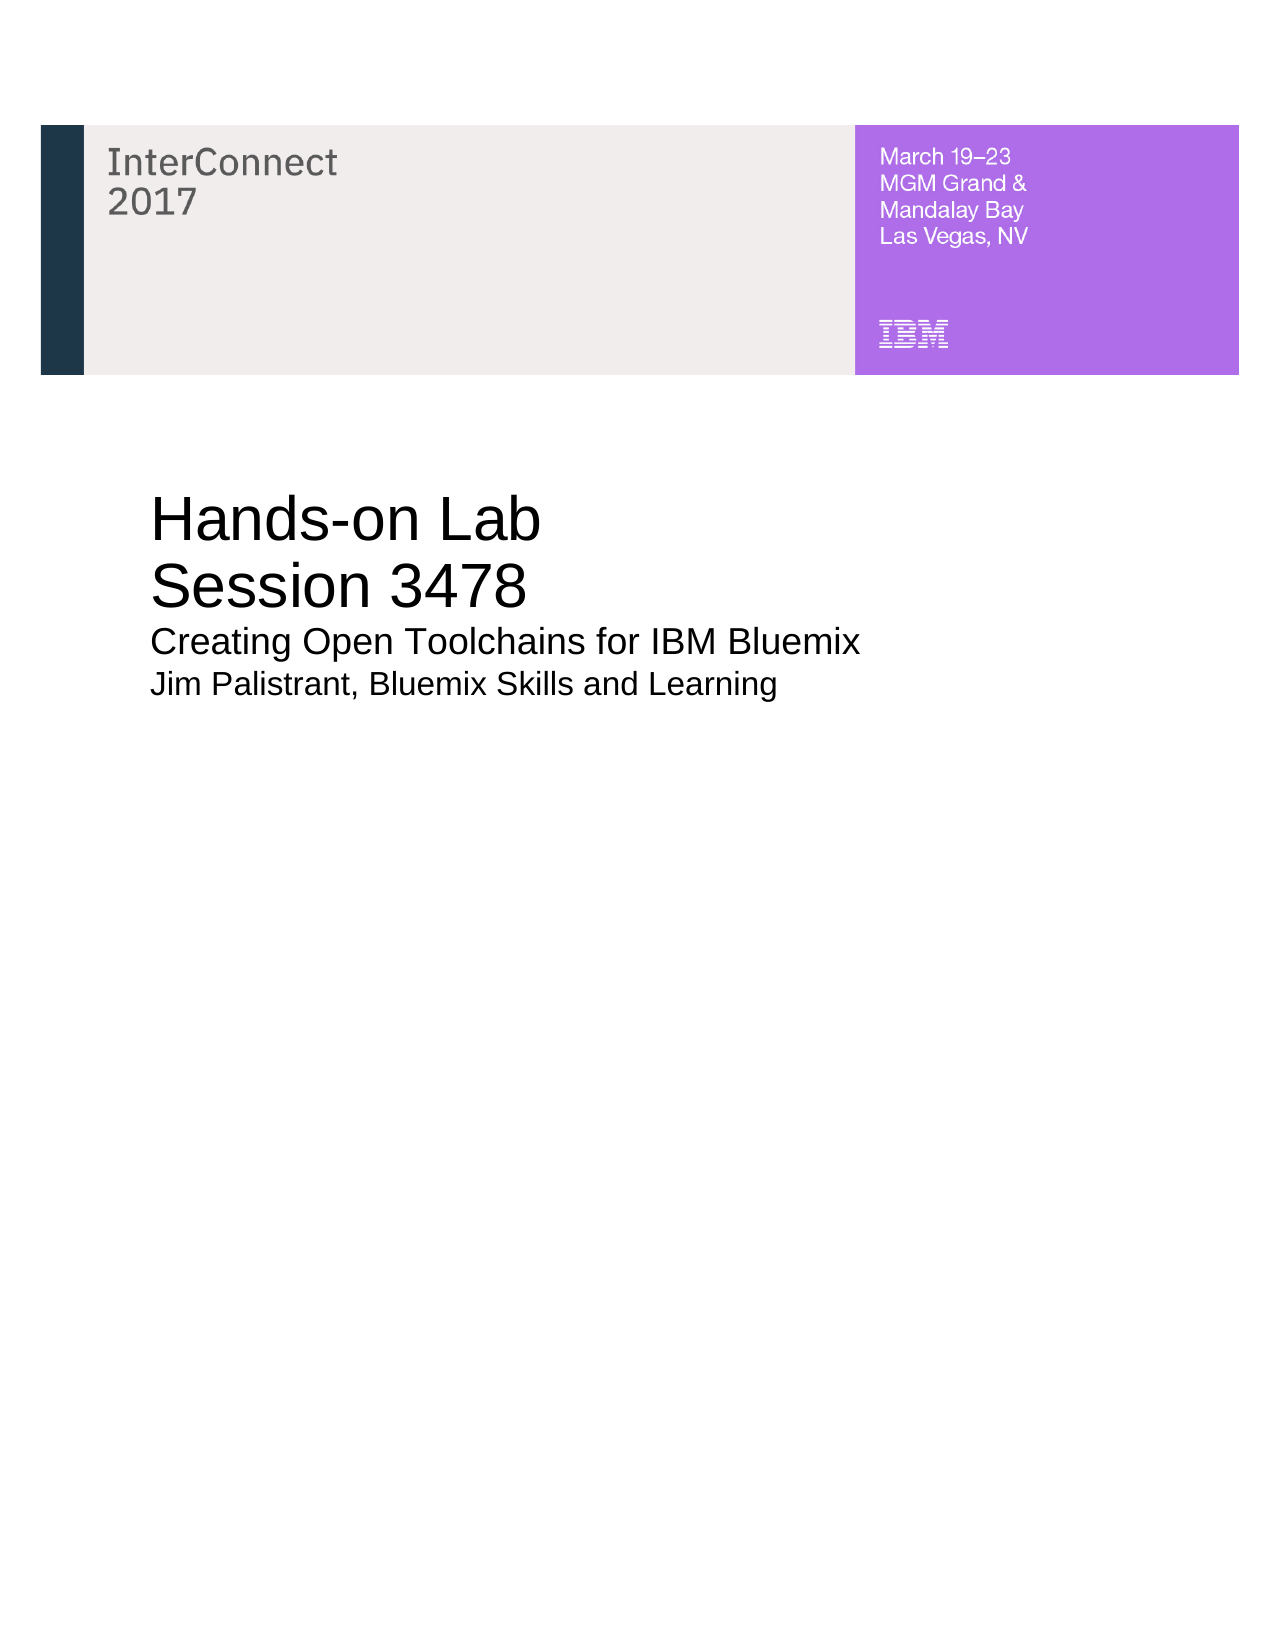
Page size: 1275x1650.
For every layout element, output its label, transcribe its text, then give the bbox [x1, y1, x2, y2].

text Jim Palistrant, Bluemix Skills and Learning [150, 662, 928, 704]
title Session 3478 [150, 554, 928, 621]
title Hands-on Lab [150, 487, 928, 554]
picture [40, 125, 1239, 375]
text Creating Open Toolchains for IBM Bluemix [150, 621, 928, 662]
